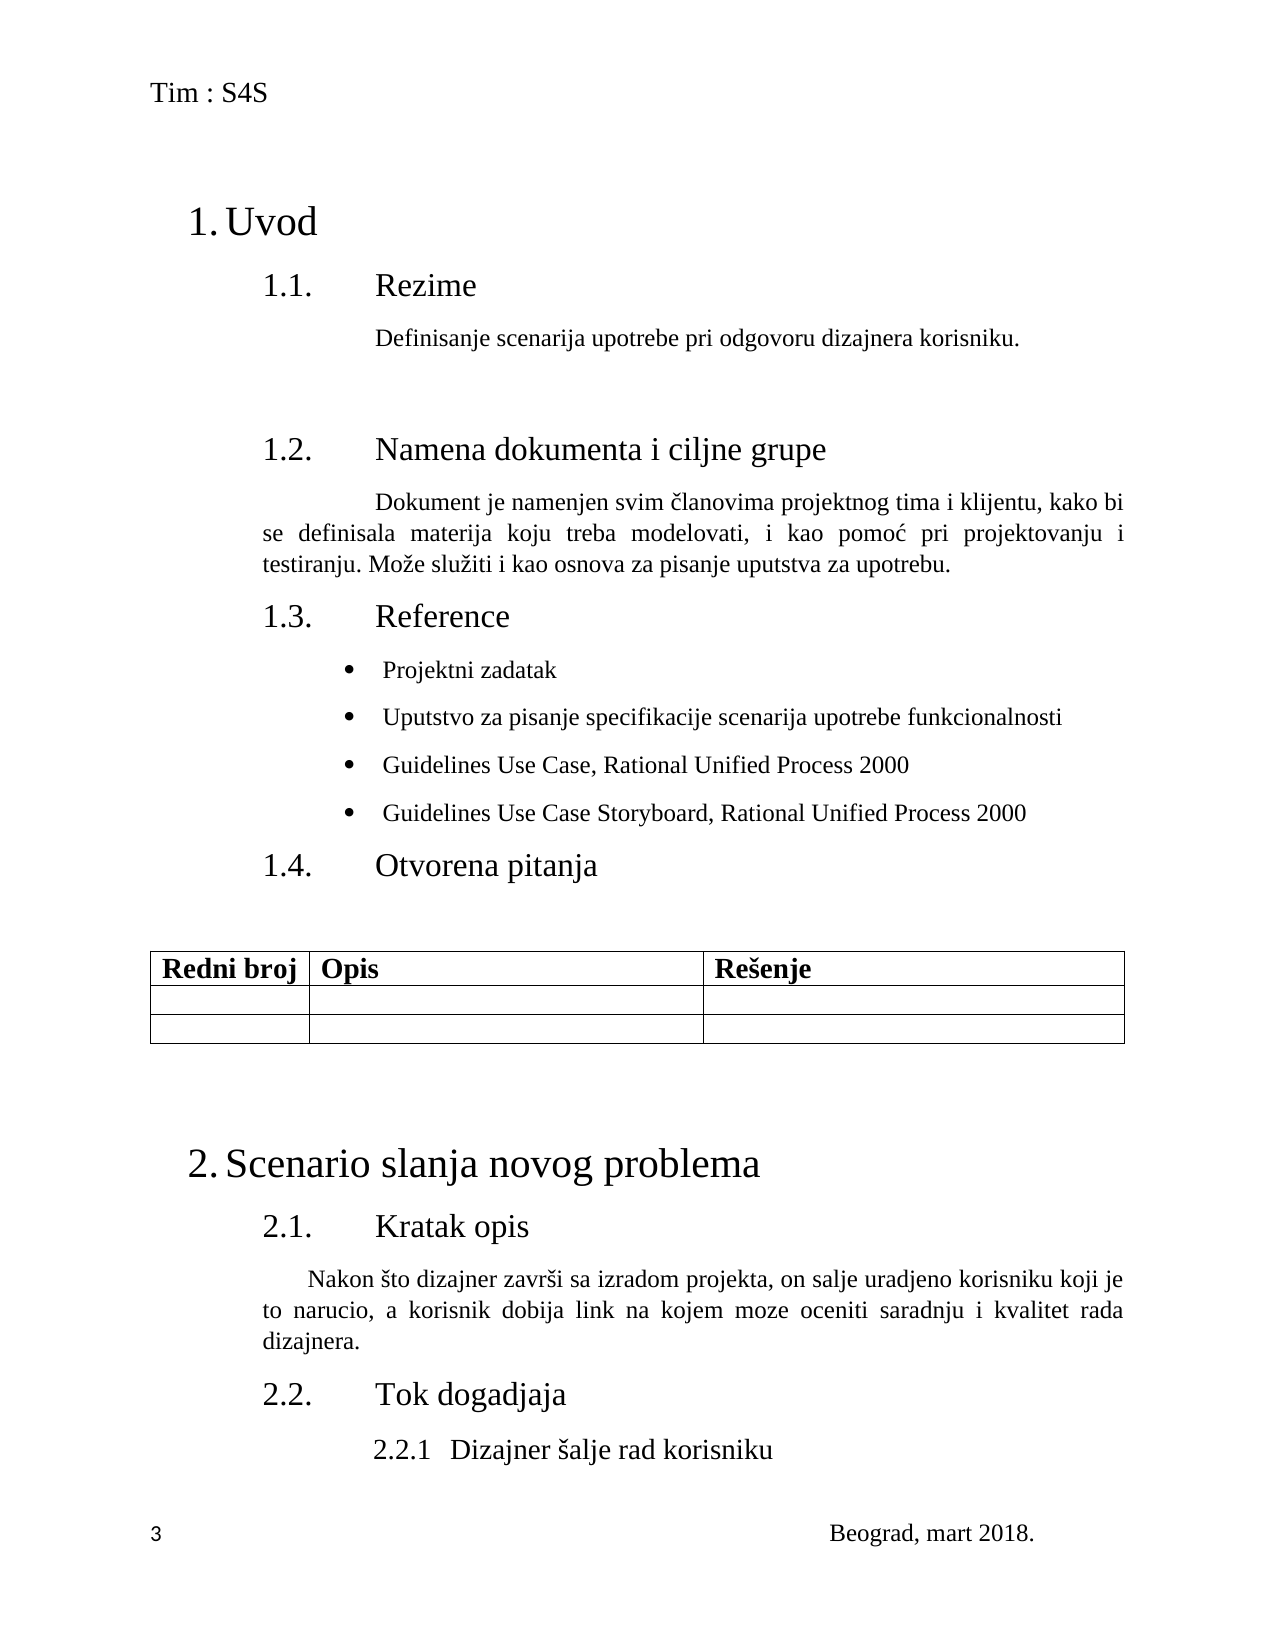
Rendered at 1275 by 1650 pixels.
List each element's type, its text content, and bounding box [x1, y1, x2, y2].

text Reference [262, 597, 1125, 635]
list Guidelines Use Case, Rational Unified Process 2000 [345, 750, 1125, 779]
table_cell [310, 1015, 703, 1043]
text Kratak opis [262, 1206, 1125, 1245]
text Scenario slanja novog problema [187, 1138, 1125, 1186]
text Namena dokumenta i ciljne grupe [262, 429, 1125, 467]
table_header Opis [310, 952, 703, 985]
table_cell [704, 986, 1124, 1014]
text Definisanje scenarija upotrebe pri odgovoru dizajnera korisniku. [262, 323, 1125, 352]
list Projektni zadatak [345, 655, 1125, 683]
text Rezime [262, 265, 1125, 303]
text Dizajner šalje rad korisniku [431, 1432, 1125, 1466]
text Dokument je namenjen svim članovima projektnog tima i klijentu, kako bi se definisala materija koju treba modelovati, i kao pomoć pri projektovanju i testiranju. Može služiti i kao osnova za pisanje uputstva za upotrebu. [262, 487, 1125, 578]
table_cell [151, 986, 309, 1014]
text Tok dogadjaja [262, 1374, 1125, 1412]
list Uputstvo za pisanje specifikacije scenarija upotrebe funkcionalnosti [345, 702, 1125, 731]
text Otvorena pitanja [262, 846, 1125, 884]
list Guidelines Use Case Storyboard, Rational Unified Process 2000 [345, 798, 1125, 827]
text Uvod [187, 197, 1125, 245]
text Nakon što dizajner završi sa izradom projekta, on salje uradjeno korisniku koji je to narucio, a korisnik dobija link na kojem moze oceniti saradnju i kvalitet rada dizajnera. [262, 1264, 1125, 1355]
table_cell [310, 986, 703, 1014]
table_cell [704, 1015, 1124, 1043]
table_header Rešenje [704, 952, 1124, 985]
table_cell [151, 1015, 309, 1043]
table_header Redni broj [151, 952, 309, 985]
